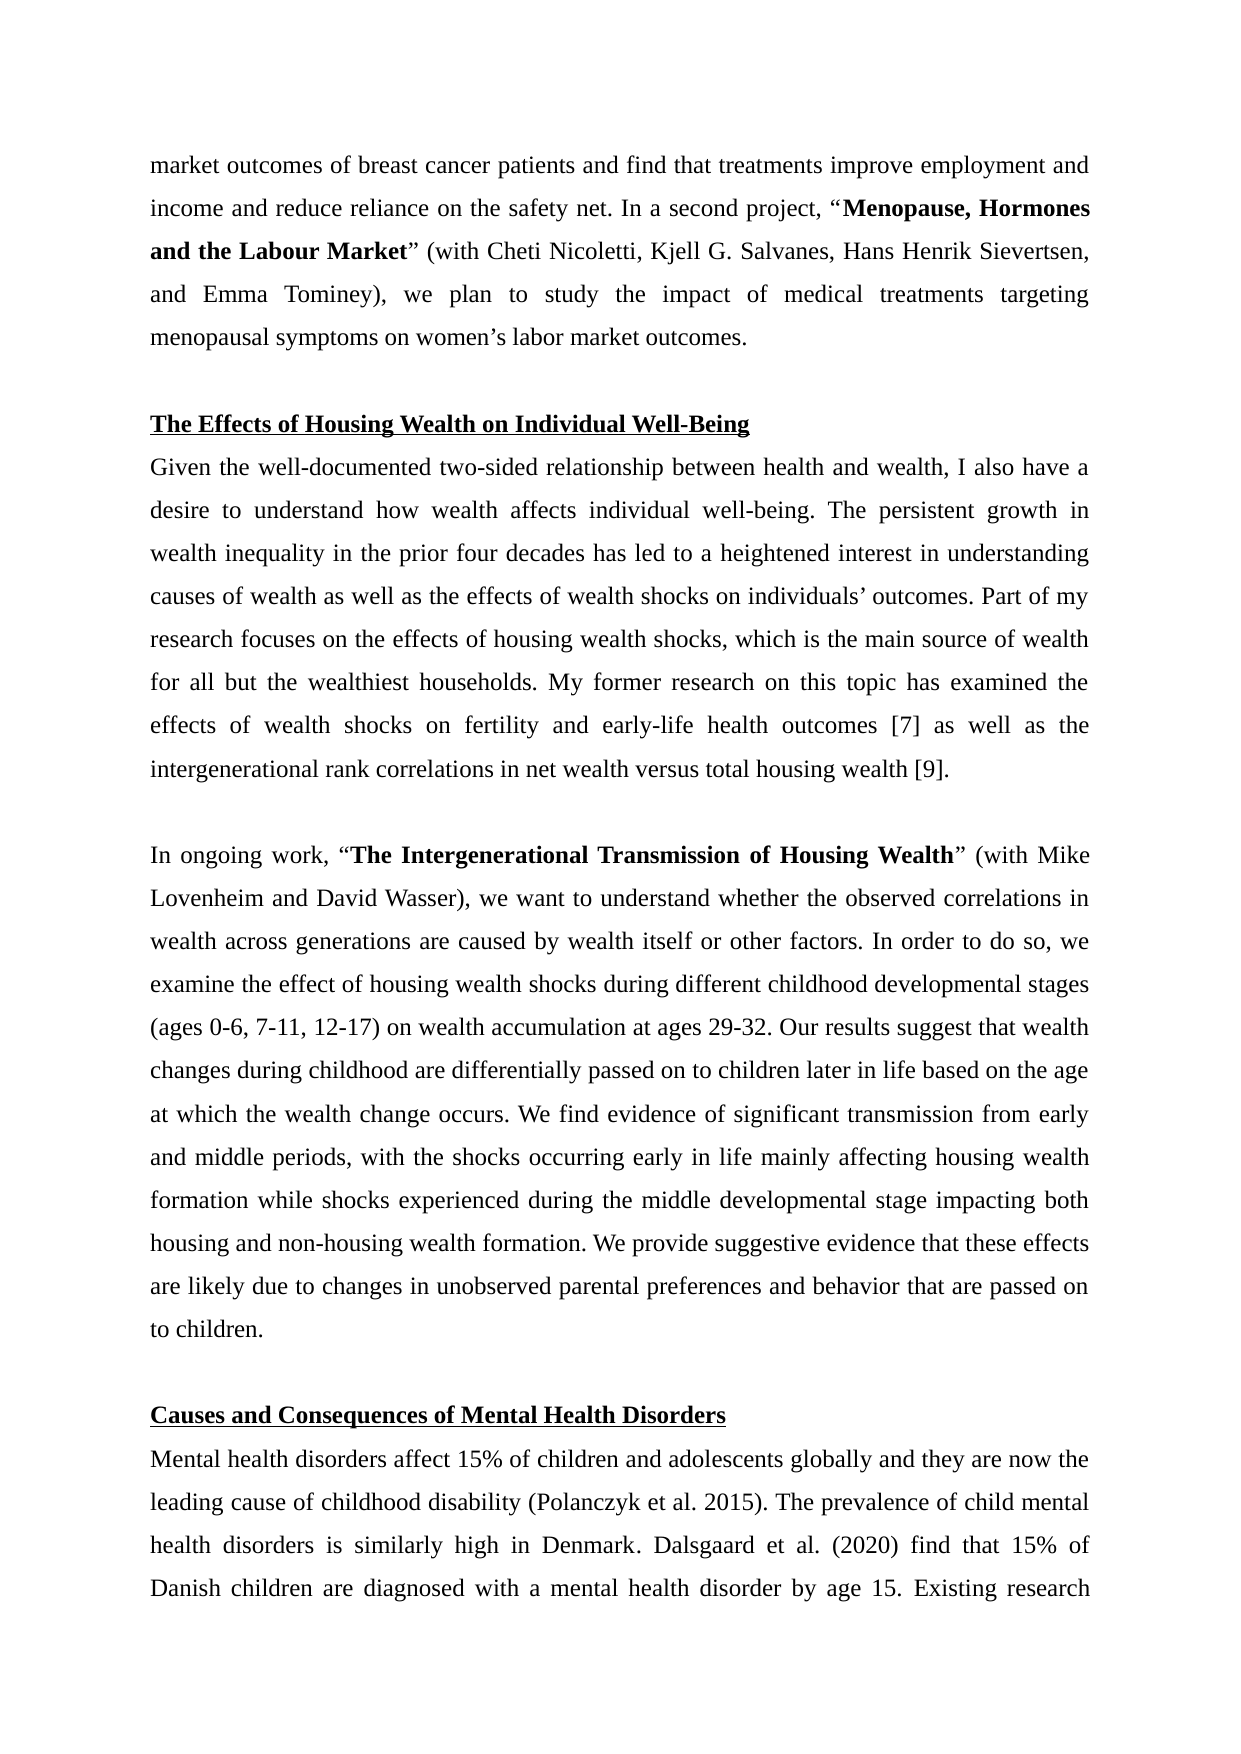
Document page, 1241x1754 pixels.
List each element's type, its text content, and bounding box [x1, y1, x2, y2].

text Given the well-documented two-sided relationship between health and wealth, I also have a desire to understand how wealth affects individual well-being. The persistent growth in wealth inequality in the prior four decades has led to a heightened interest in understanding causes of wealth as well as the effects of wealth shocks on individuals’ outcomes. Part of my research focuses on the effects of housing wealth shocks, which is the main source of wealth for all but the wealthiest households. My former research on this topic has examined the effects of wealth shocks on fertility and early-life health outcomes [7] as well as the intergenerational rank correlations in net wealth versus total housing wealth [9]. [150, 452, 1090, 782]
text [150, 1444, 1090, 1602]
text The Effects of Housing Wealth on Individual Well-Being [150, 409, 1090, 437]
text In ongoing work, “The Intergenerational Transmission of Housing Wealth” (with Mike Lovenheim and David Wasser), we want to understand whether the observed correlations in wealth across generations are caused by wealth itself or other factors. In order to do so, we examine the effect of housing wealth shocks during different childhood developmental stages (ages 0-6, 7-11, 12-17) on wealth accumulation at ages 29-32. Our results suggest that wealth changes during childhood are differentially passed on to children later in life based on the age at which the wealth change occurs. We find evidence of significant transmission from early and middle periods, with the shocks occurring early in life mainly affecting housing wealth formation while shocks experienced during the middle developmental stage impacting both housing and non-housing wealth formation. We provide suggestive evidence that these effects are likely due to changes in unobserved parental preferences and behavior that are passed on to children. [150, 840, 1090, 1343]
text Causes and Consequences of Mental Health Disorders [150, 1401, 1090, 1429]
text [150, 150, 1090, 351]
